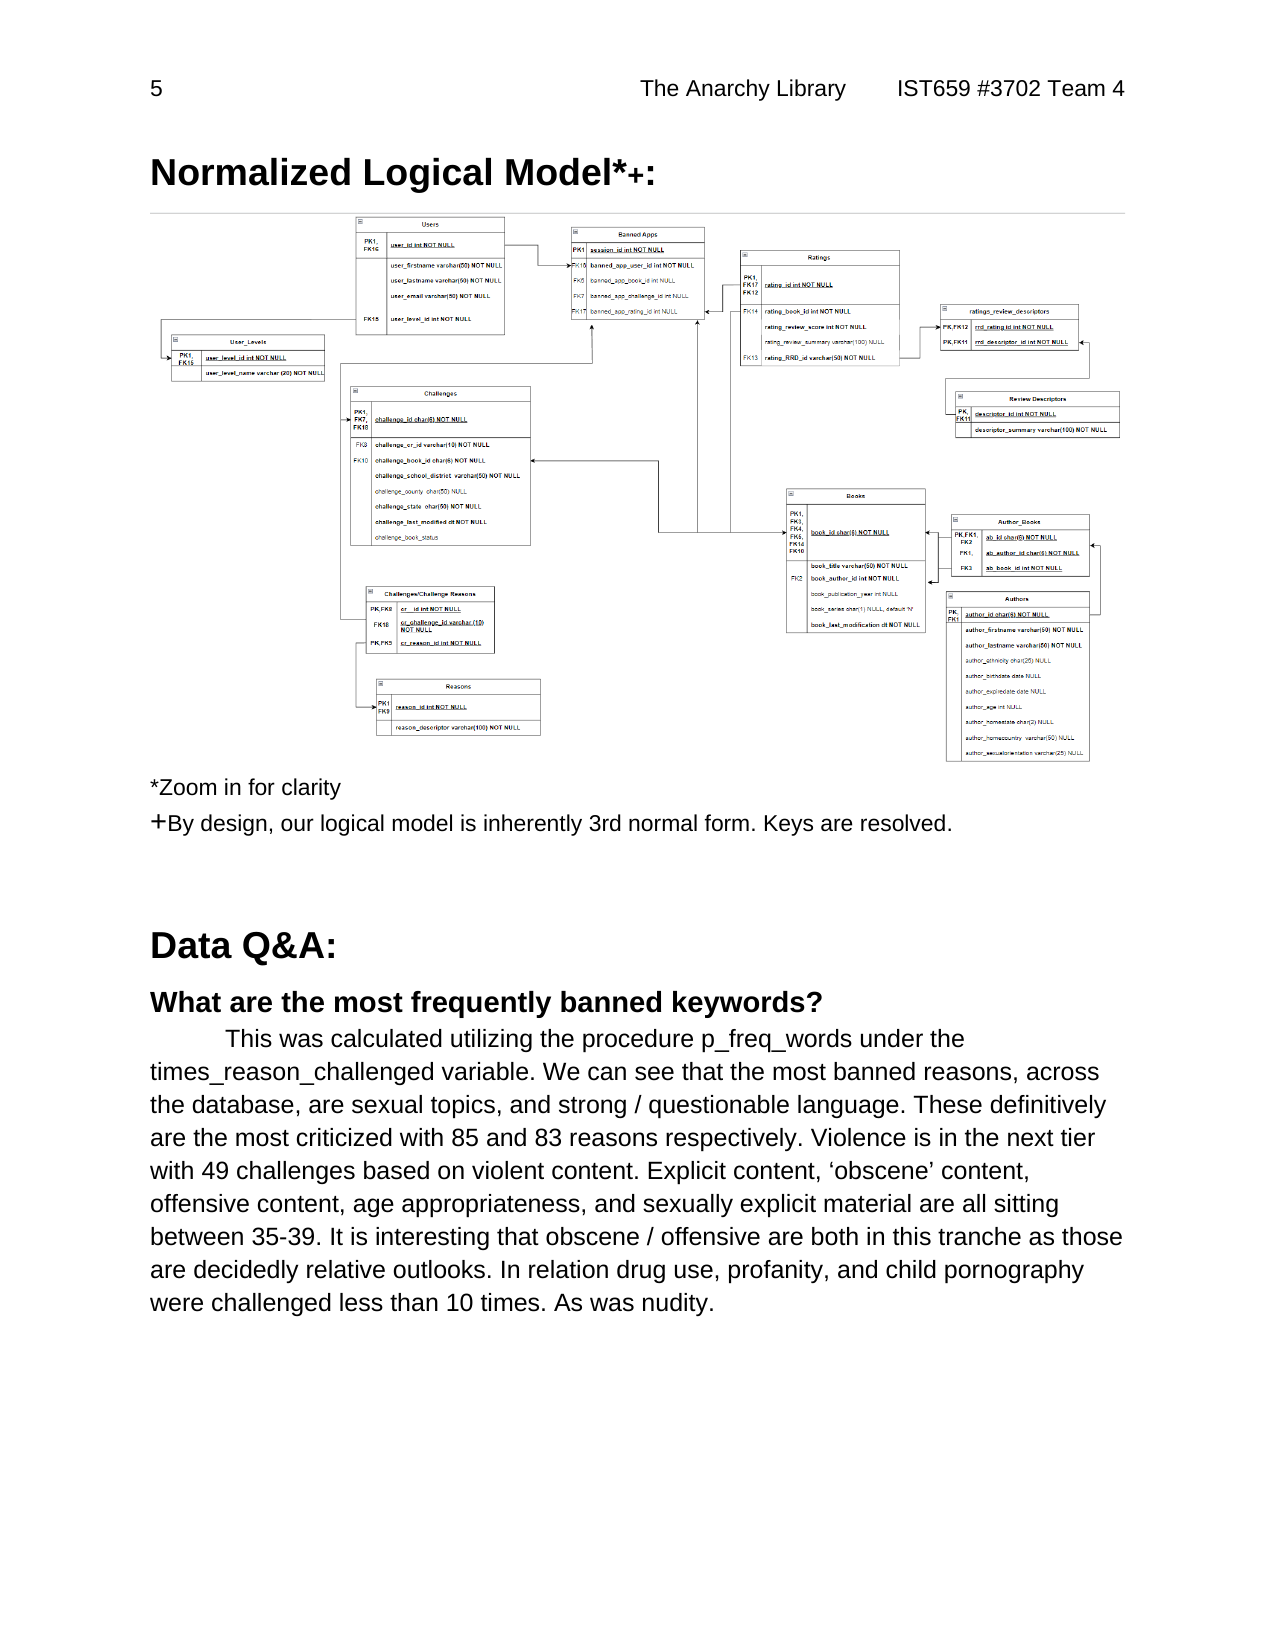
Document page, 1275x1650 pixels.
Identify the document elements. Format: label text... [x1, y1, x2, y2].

text What are the most frequently banned keywords? [150, 985, 1125, 1019]
picture [150, 212, 1125, 771]
subtitle Normalized Logical Model*+: [150, 150, 1125, 193]
text This was calculated utilizing the procedure p_freq_words under the times_reason_challenged variable. We can see that the most banned reasons, across the database, are sexual topics, and strong / questionable language. These definitively are the most criticized with 85 and 83 reasons respectively. Violence is in the next tier with 49 challenges based on violent content. Explicit content, ‘obscene’ content, offensive content, age appropriateness, and sexually explicit material are all sitting between 35-39. It is interesting that obscene / offensive are both in this tranche as those are decidedly relative outlooks. In relation drug use, profanity, and child pornography were challenged less than 10 times. As was nudity. [150, 1024, 1125, 1317]
text +By design, our logical model is inherently 3rd normal form. Keys are resolved. [150, 804, 1125, 838]
text *Zoom in for clarity [150, 774, 1125, 801]
subtitle Data Q&A: [150, 923, 1125, 966]
